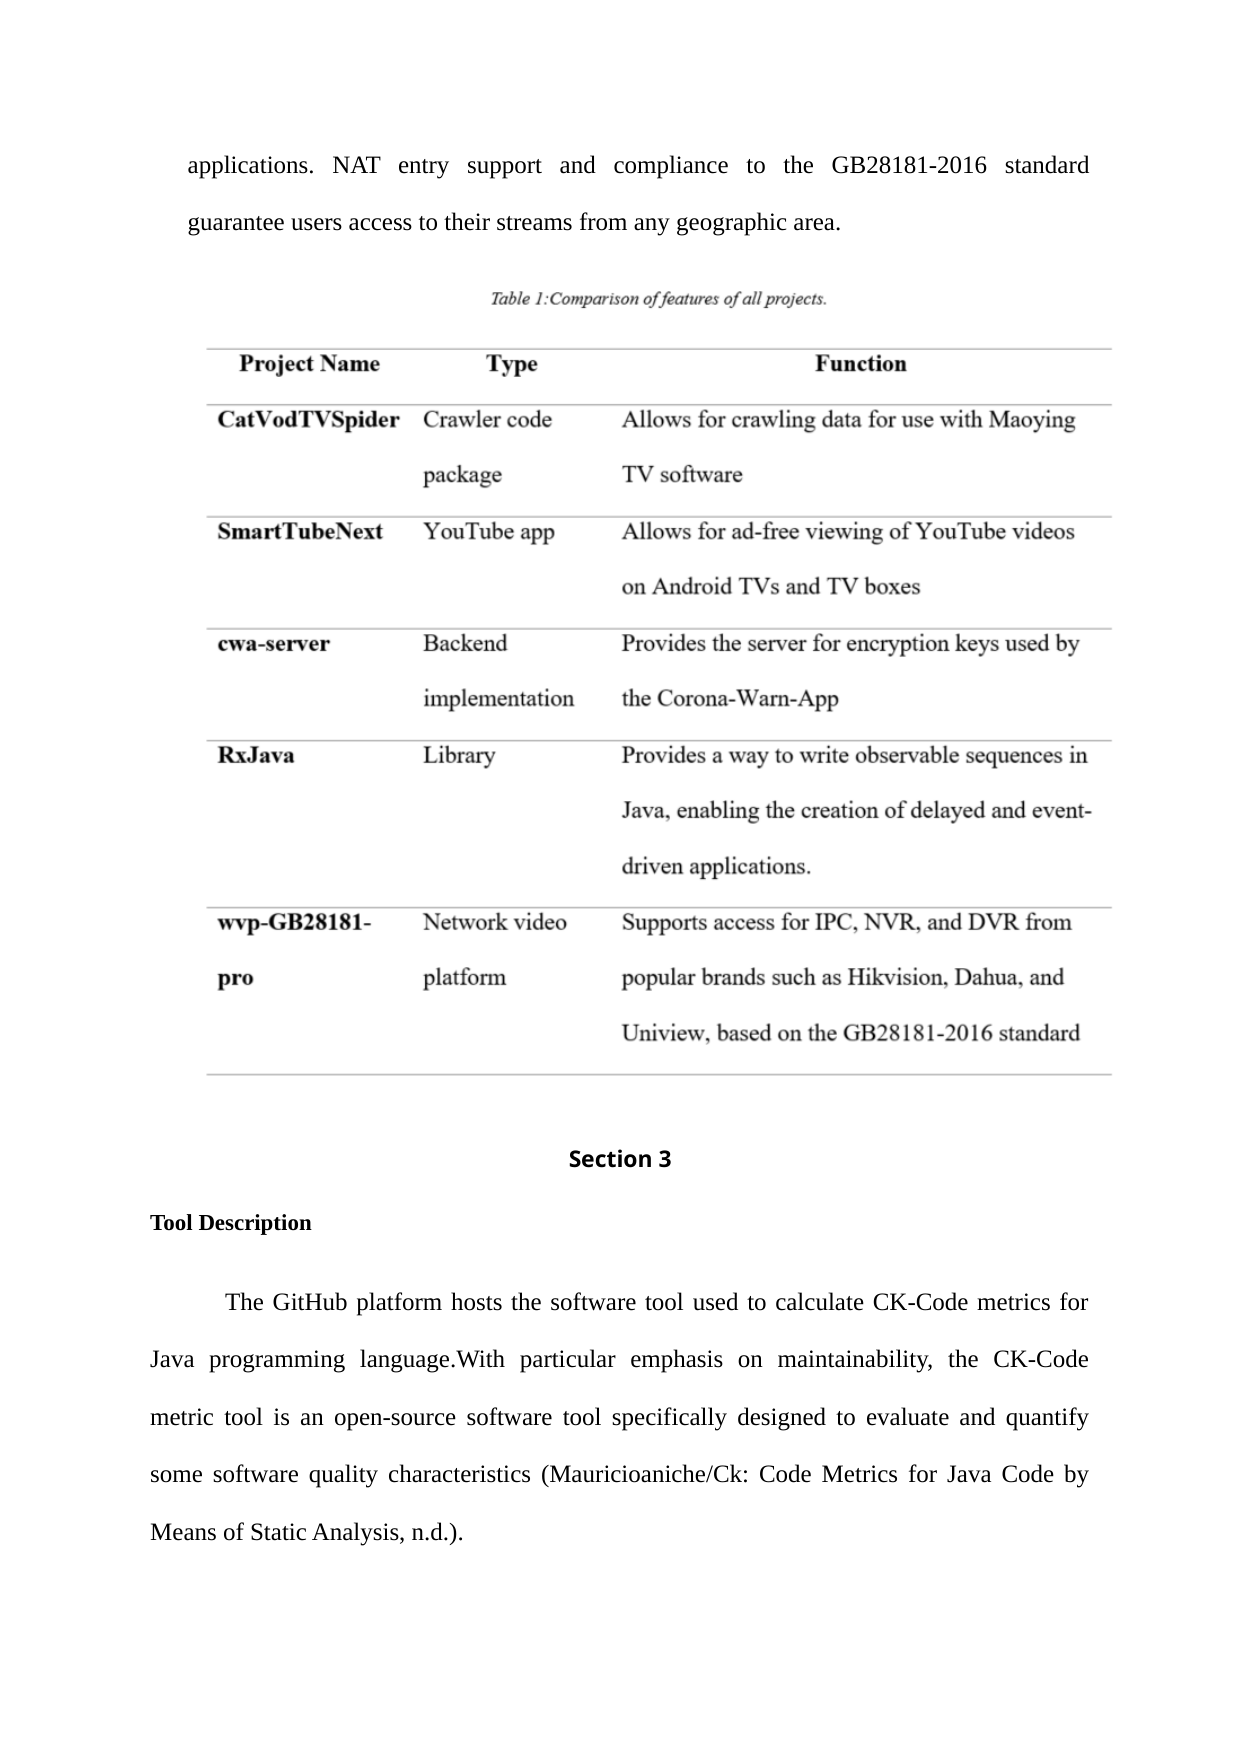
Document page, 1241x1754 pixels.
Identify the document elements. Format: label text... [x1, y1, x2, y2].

text The GitHub platform hosts the software tool used to calculate CK-Code metrics for Java programming language.With particular emphasis on maintainability, the CK-Code metric tool is an open-source software tool specifically designed to evaluate and quantify some software quality characteristics (Mauricioaniche/Ck: Code Metrics for Java Code by Means of Static Analysis, n.d.). [150, 1287, 1090, 1546]
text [187, 150, 1090, 236]
subtitle Section 3 [150, 1143, 1090, 1174]
picture [187, 281, 1128, 1089]
subtitle Tool Description [150, 1209, 1090, 1236]
